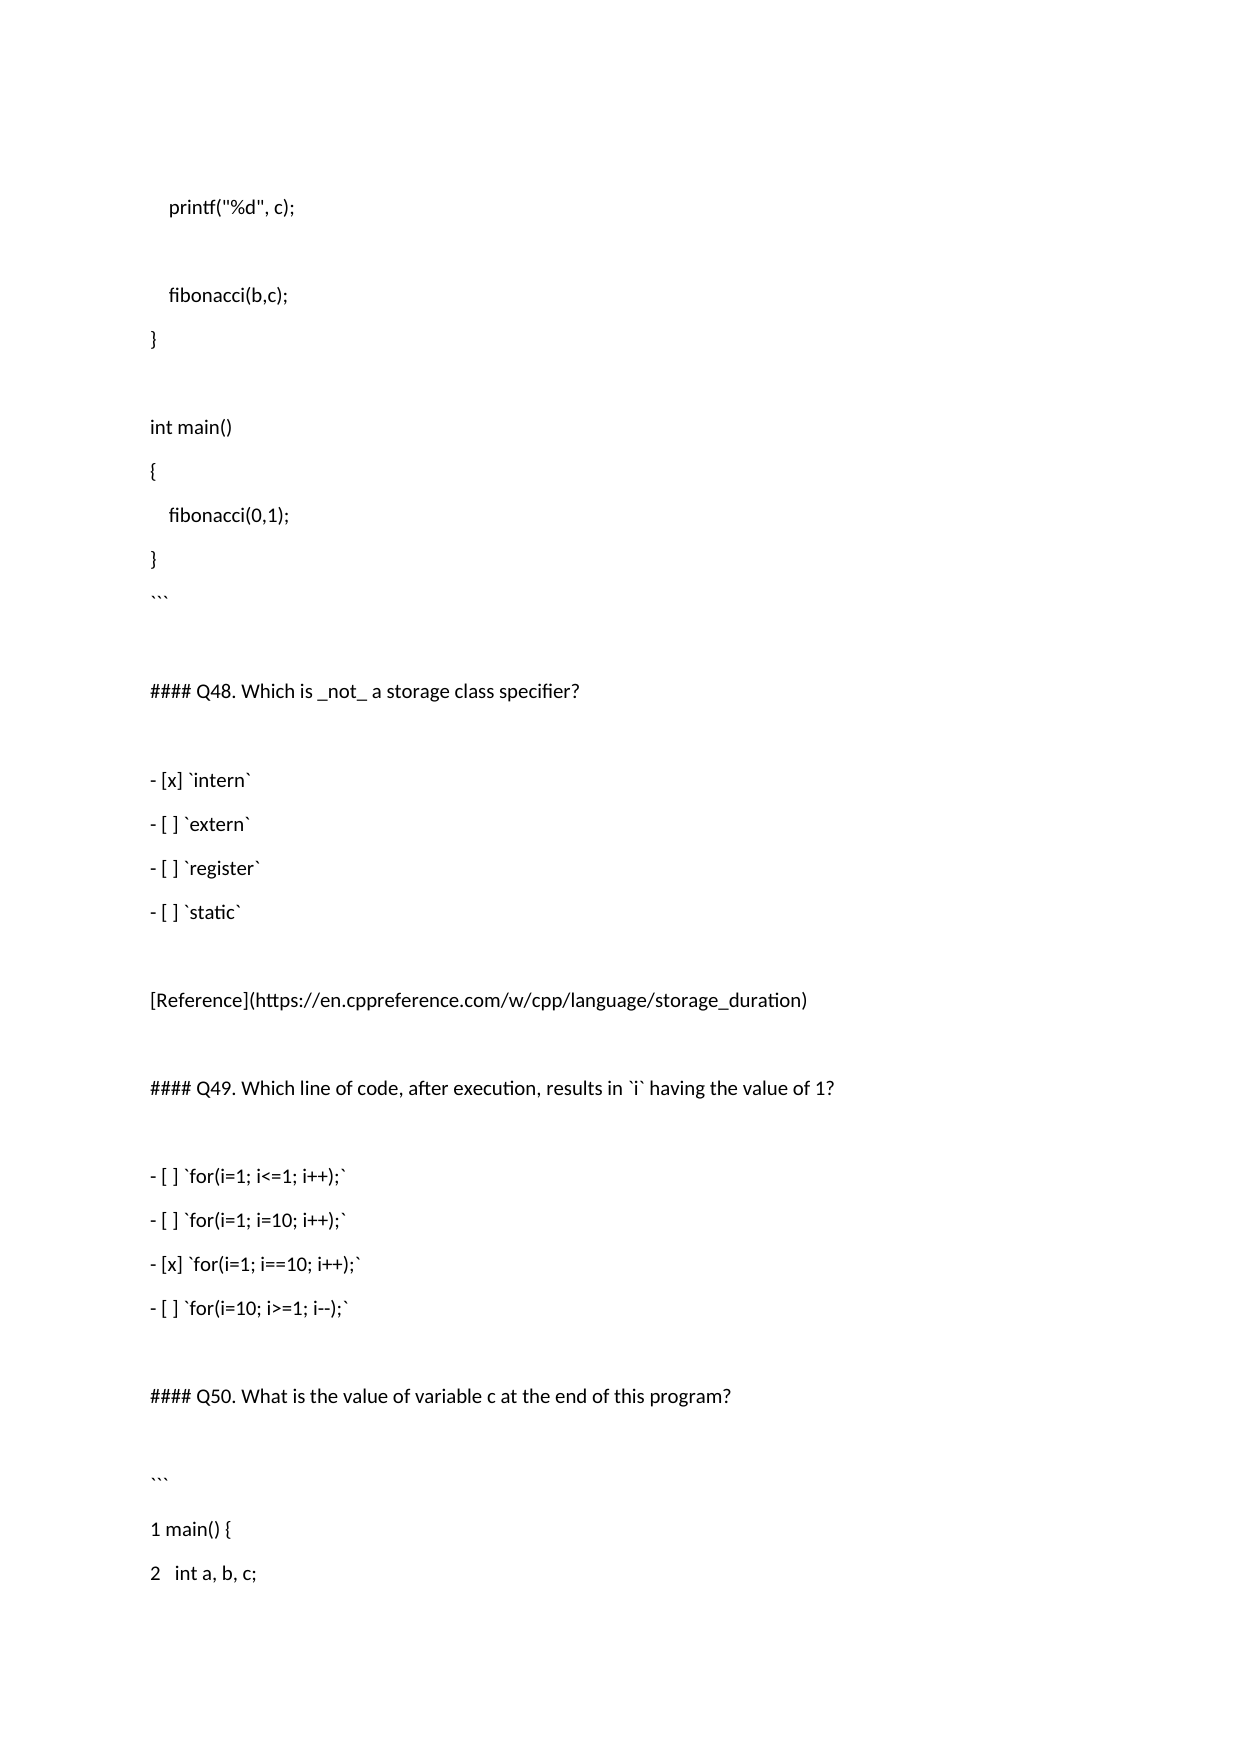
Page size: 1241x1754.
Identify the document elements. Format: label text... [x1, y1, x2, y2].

text fibonacci(b,c); [150, 282, 1090, 308]
text - [x] `intern` [150, 767, 1090, 792]
text - [x] `for(i=1; i==10; i++);` [150, 1252, 1090, 1277]
text 2 int a, b, c; [150, 1560, 1090, 1585]
text int main() [150, 414, 1090, 440]
text printf("%d", c); [150, 194, 1090, 219]
text } [150, 547, 1090, 572]
text 1 main() { [150, 1516, 1090, 1541]
text - [ ] `static` [150, 899, 1090, 924]
text - [ ] `register` [150, 855, 1090, 880]
text fibonacci(0,1); [150, 502, 1090, 528]
text - [ ] `for(i=10; i>=1; i--);` [150, 1296, 1090, 1321]
text #### Q48. Which is _not_ a storage class specifier? [150, 679, 1090, 704]
text ``` [150, 1472, 1090, 1497]
text #### Q50. What is the value of variable c at the end of this program? [150, 1384, 1090, 1409]
text { [150, 458, 1090, 484]
text #### Q49. Which line of code, after execution, results in `i` having the value of 1? [150, 1075, 1090, 1101]
text - [ ] `extern` [150, 811, 1090, 836]
text - [ ] `for(i=1; i=10; i++);` [150, 1207, 1090, 1233]
text - [ ] `for(i=1; i<=1; i++);` [150, 1163, 1090, 1189]
text ``` [150, 591, 1090, 616]
text } [150, 326, 1090, 352]
text [Reference](https://en.cppreference.com/w/cpp/language/storage_duration) [150, 987, 1090, 1013]
